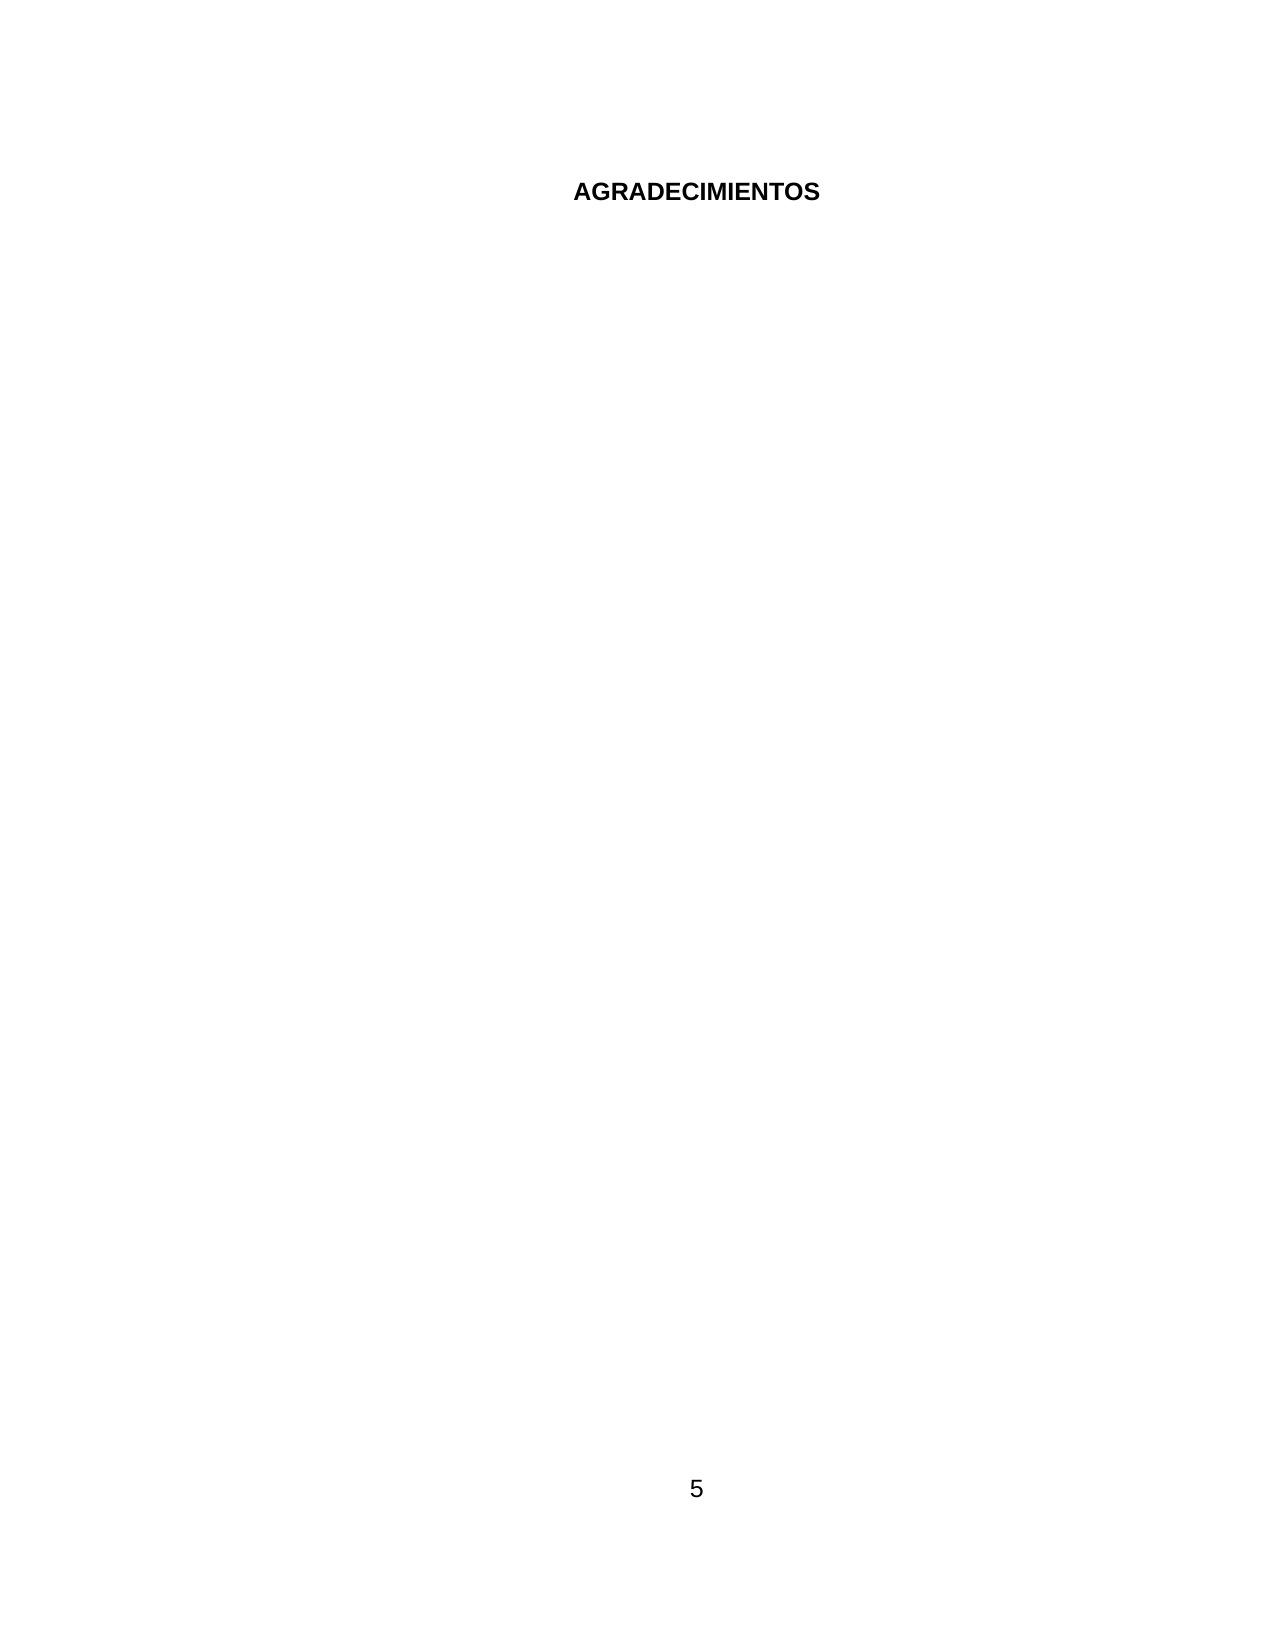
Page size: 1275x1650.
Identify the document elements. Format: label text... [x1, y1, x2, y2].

text AGRADECIMIENTOS [236, 177, 1157, 206]
